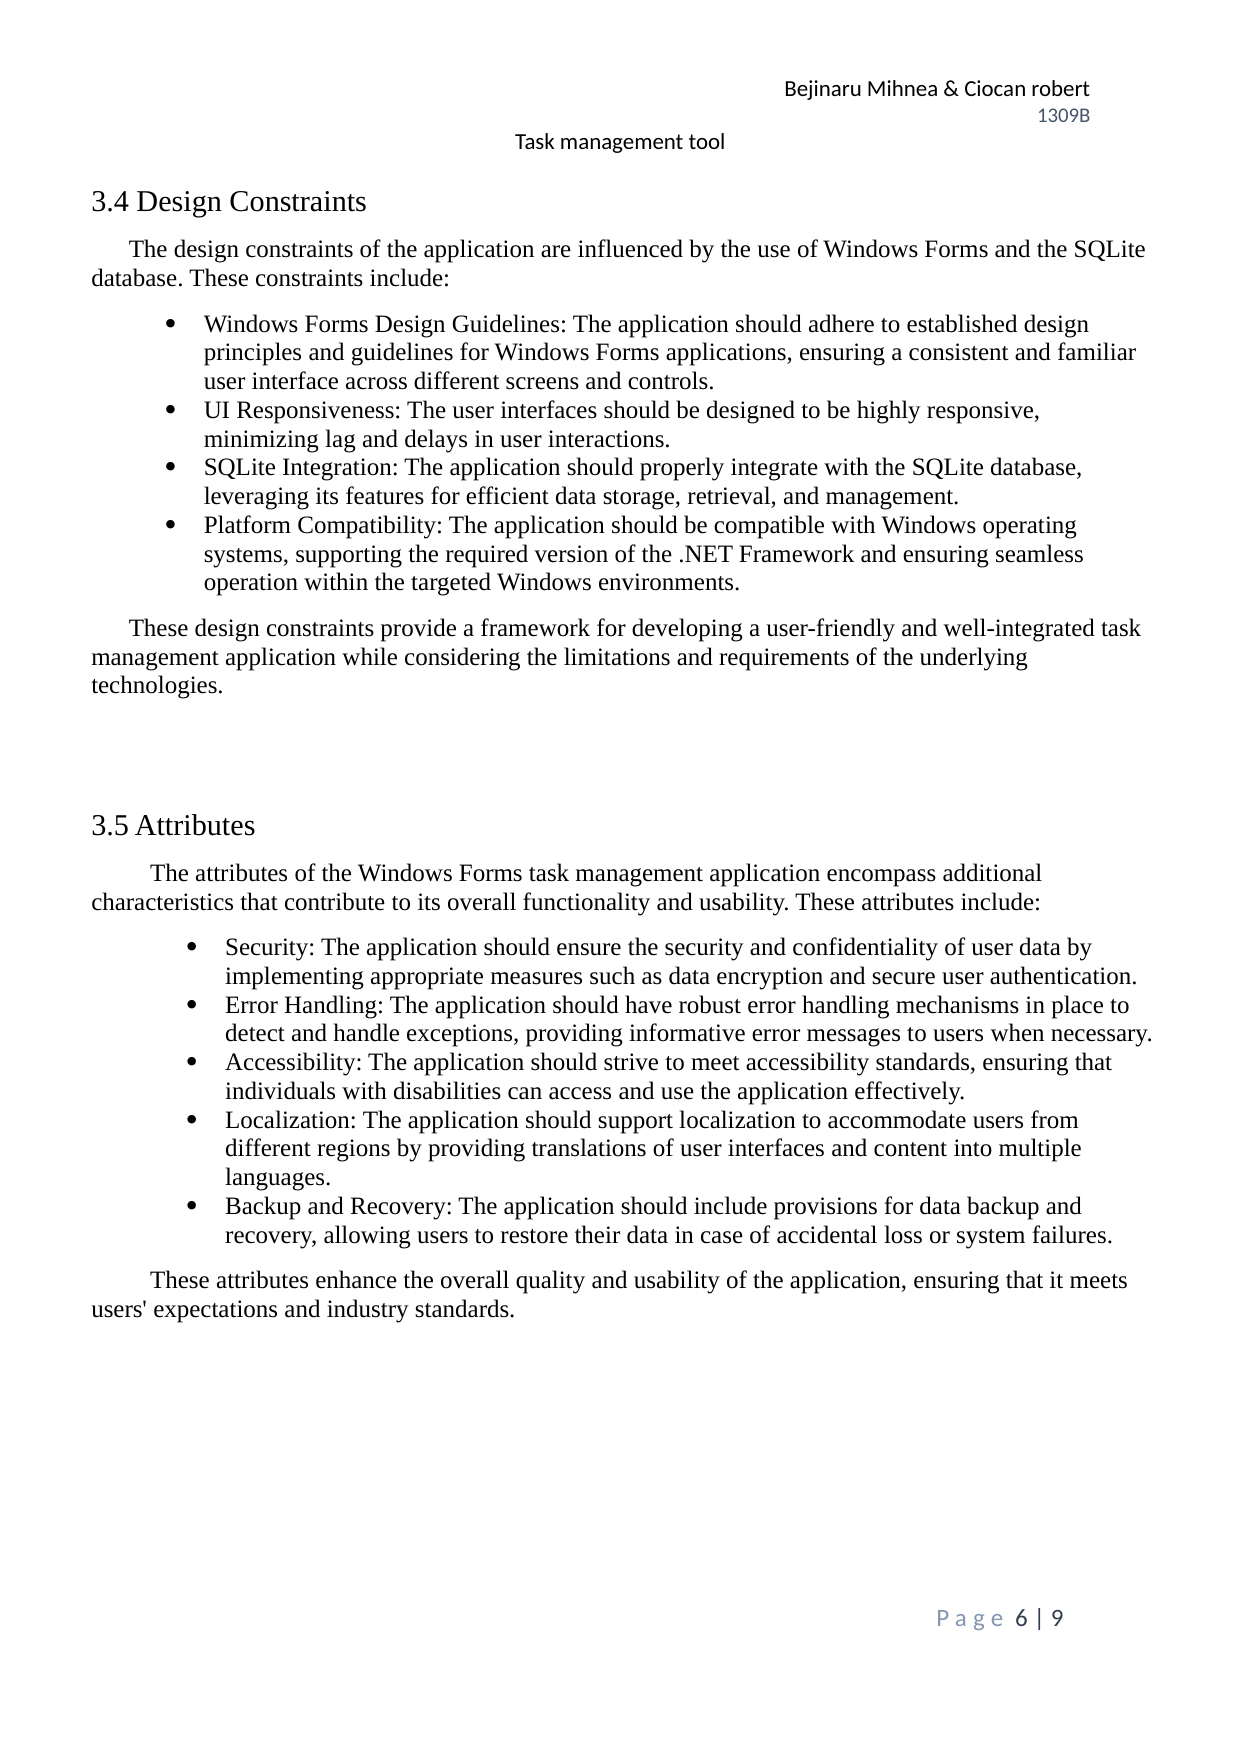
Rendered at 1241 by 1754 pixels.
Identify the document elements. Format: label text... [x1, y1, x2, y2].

text These attributes enhance the overall quality and usability of the application, ensuring that it meets users' expectations and industry standards. [91, 1265, 1154, 1323]
text These design constraints provide a framework for developing a user-friendly and well-integrated task management application while considering the limitations and requirements of the underlying technologies. [91, 613, 1154, 699]
list Accessibility: The application should strive to meet accessibility standards, ensuring that individuals with disabilities can access and use the application effectively. [187, 1047, 1154, 1105]
list Error Handling: The application should have robust error handling mechanisms in place to detect and handle exceptions, providing informative error messages to users when necessary. [187, 990, 1154, 1047]
list Windows Forms Design Guidelines: The application should adhere to established design principles and guidelines for Windows Forms applications, ensuring a consistent and familiar user interface across different screens and controls. [166, 309, 1154, 395]
list Security: The application should ensure the security and confidentiality of user data by implementing appropriate measures such as data encryption and secure user authentication. [187, 932, 1154, 990]
list UI Responsiveness: The user interfaces should be designed to be highly responsive, minimizing lag and delays in user interactions. [166, 395, 1154, 452]
text 3.5 Attributes [91, 807, 1154, 841]
list SQLite Integration: The application should properly integrate with the SQLite database, leveraging its features for efficient data storage, retrieval, and management. [166, 452, 1154, 510]
list Localization: The application should support localization to accommodate users from different regions by providing translations of user interfaces and content into multiple languages. [187, 1105, 1154, 1191]
list Backup and Recovery: The application should include provisions for data backup and recovery, allowing users to restore their data in case of accidental loss or system failures. [187, 1191, 1154, 1248]
text The design constraints of the application are influenced by the use of Windows Forms and the SQLite database. These constraints include: [91, 234, 1154, 292]
text The attributes of the Windows Forms task management application encompass additional characteristics that contribute to its overall functionality and usability. These attributes include: [91, 858, 1154, 916]
list Platform Compatibility: The application should be compatible with Windows operating systems, supporting the required version of the .NET Framework and ensuring seamless operation within the targeted Windows environments. [166, 510, 1154, 596]
text 3.4 Design Constraints [91, 183, 1154, 218]
